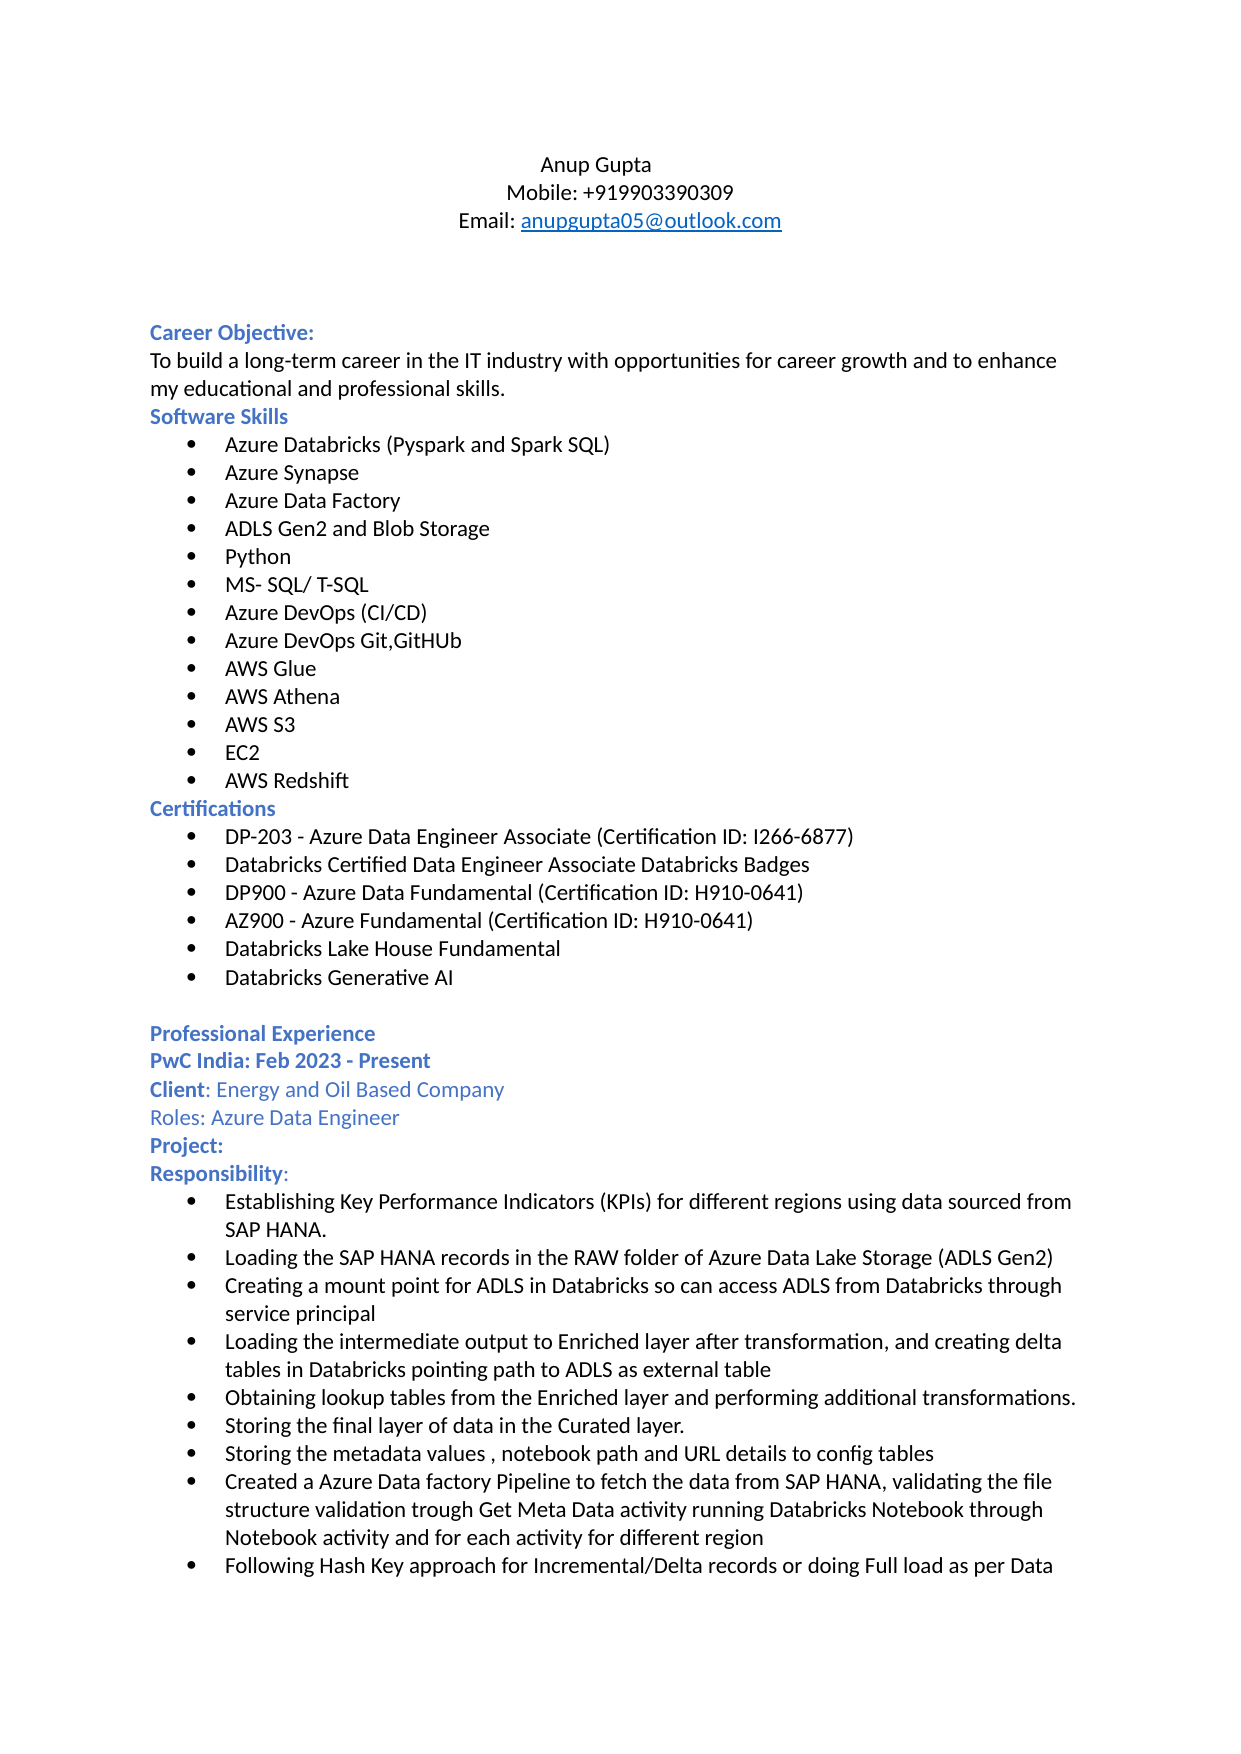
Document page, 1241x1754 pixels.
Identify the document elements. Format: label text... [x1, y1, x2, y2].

text Professional Experience [150, 1019, 1090, 1047]
list Azure DevOps Git,GitHUb [187, 626, 1090, 654]
list Azure Synapse [187, 458, 1090, 486]
list Created a Azure Data factory Pipeline to fetch the data from SAP HANA, validating the file structure validation trough Get Meta Data activity running Databricks Notebook through [187, 1467, 1090, 1523]
text Career Objective: [150, 318, 1090, 346]
list Databricks Generative AI [187, 963, 1090, 991]
list Storing the final layer of data in the Curated layer. [187, 1411, 1090, 1439]
list MS- SQL/ T-SQL [187, 570, 1090, 598]
list DP900 - Azure Data Fundamental (Certification ID: H910-0641) [187, 878, 1090, 907]
list Obtaining lookup tables from the Enriched layer and performing additional transformations. [187, 1383, 1090, 1411]
text Responsibility: [150, 1159, 1090, 1187]
list Creating a mount point for ADLS in Databricks so can access ADLS from Databricks through service principal [187, 1271, 1090, 1327]
text Email: anupgupta05@outlook.com [150, 206, 1090, 234]
text Anup Gupta [525, 150, 1090, 178]
list AWS S3 [187, 710, 1090, 738]
text Mobile: +919903390309 [150, 178, 1090, 206]
text To build a long-term career in the IT industry with opportunities for career growth and to enhance my educational and professional skills. [150, 346, 1090, 402]
list Loading the intermediate output to Enriched layer after transformation, and creating delta tables in Databricks pointing path to ADLS as external table [187, 1327, 1090, 1383]
list AWS Athena [187, 682, 1090, 710]
list DP-203 - Azure Data Engineer Associate (Certification ID: I266-6877) [187, 822, 1090, 851]
list Azure Data Factory [187, 486, 1090, 514]
list AZ900 - Azure Fundamental (Certification ID: H910-0641) [187, 907, 1090, 934]
text Software Skills [150, 402, 1090, 430]
list ADLS Gen2 and Blob Storage [187, 514, 1090, 542]
text Client: Energy and Oil Based Company [150, 1075, 1090, 1103]
list Azure Databricks (Pyspark and Spark SQL) [187, 430, 1090, 458]
list AWS Glue [187, 654, 1090, 682]
list Databricks Lake House Fundamental [187, 934, 1090, 963]
list Storing the metadata values , notebook path and URL details to config tables [187, 1439, 1090, 1467]
text Project: [150, 1131, 1090, 1159]
text Roles: Azure Data Engineer [150, 1103, 1090, 1131]
list Databricks Certified Data Engineer Associate Databricks Badges [187, 851, 1090, 878]
list AWS Redshift [187, 766, 1090, 794]
text Notebook activity and for each activity for different region [225, 1523, 1090, 1551]
list EC2 [187, 738, 1090, 766]
text Certifications [150, 794, 1090, 822]
list Loading the SAP HANA records in the RAW folder of Azure Data Lake Storage (ADLS Gen2) [187, 1243, 1090, 1271]
list Azure DevOps (CI/CD) [187, 598, 1090, 626]
text PwC India: Feb 2023 - Present [150, 1047, 1090, 1075]
list Establishing Key Performance Indicators (KPIs) for different regions using data sourced from SAP HANA. [187, 1187, 1090, 1243]
list Following Hash Key approach for Incremental/Delta records or doing Full load as per Data [187, 1551, 1090, 1579]
list Python [187, 542, 1090, 570]
